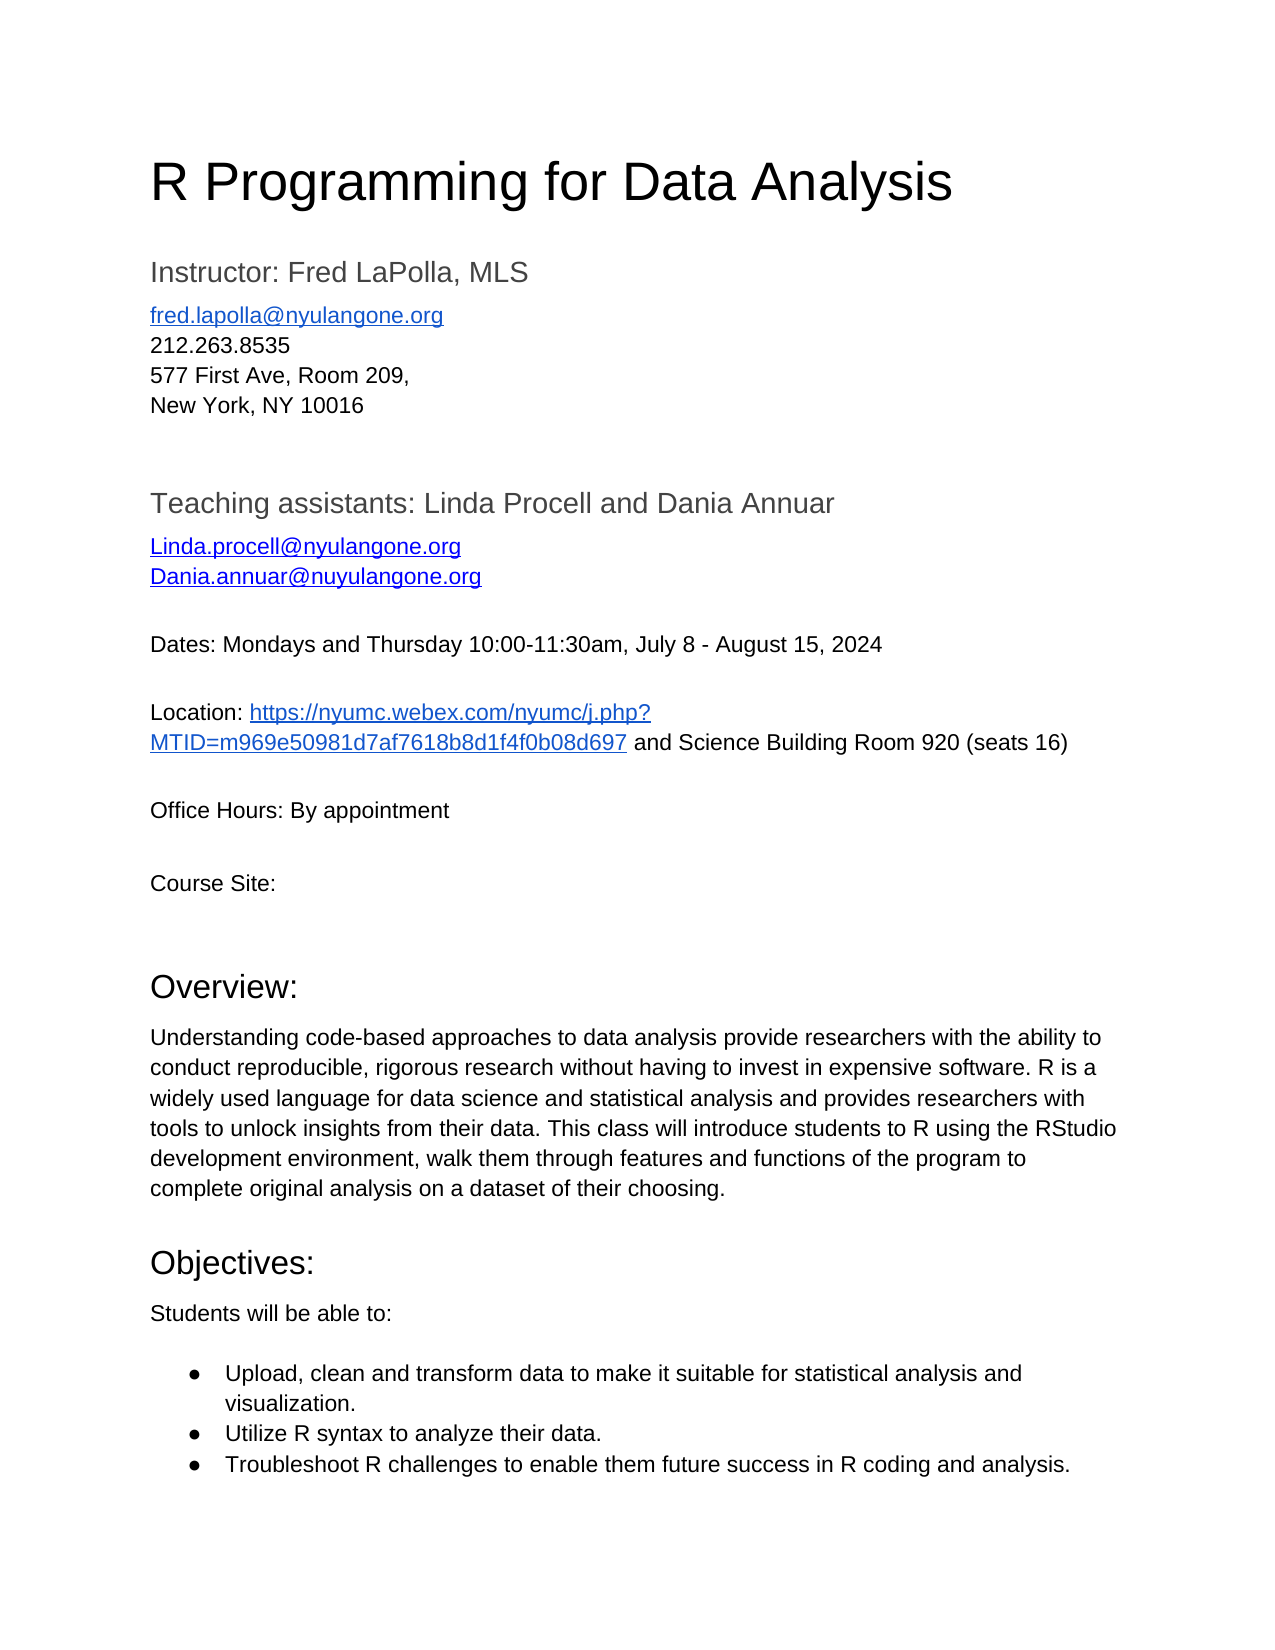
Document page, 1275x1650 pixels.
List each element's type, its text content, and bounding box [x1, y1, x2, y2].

subtitle Overview: [150, 967, 1125, 1006]
subtitle Objectives: [150, 1243, 1125, 1281]
text Students will be able to: [150, 1299, 1125, 1326]
title R Programming for Data Analysis [150, 150, 1125, 212]
text New York, NY 10016 [150, 392, 1125, 419]
list Utilize R syntax to analyze their data. [187, 1420, 1125, 1447]
text Dania.annuar@nuyulangone.org [150, 563, 1125, 589]
subtitle Location: https://nyumc.webex.com/nyumc/j.php?MTID=m969e50981d7af7618b8d1f4f0b08d697 and Science Building Room 920 (seats 16) [150, 699, 1125, 755]
subtitle Dates: Mondays and Thursday 10:00-11:30am, July 8 - August 15, 2024 [150, 631, 1125, 657]
text 577 First Ave, Room 209, [150, 362, 1125, 388]
subtitle Office Hours: By appointment [150, 797, 1125, 823]
subtitle Teaching assistants: Linda Procell and Dania Annuar [150, 486, 1125, 520]
text Linda.procell@nyulangone.org [150, 533, 1125, 559]
subtitle Instructor: Fred LaPolla, MLS [150, 255, 1125, 288]
text Understanding code-based approaches to data analysis provide researchers with the ability to conduct reproducible, rigorous research without having to invest in expensive software. R is a widely used language for data science and statistical analysis and provides researchers with tools to unlock insights from their data. This class will introduce students to R using the RStudio development environment, walk them through features and functions of the program to complete original analysis on a dataset of their choosing. [150, 1024, 1125, 1201]
text Course Site: [150, 869, 1125, 896]
text 212.263.8535 [150, 332, 1125, 358]
list Troubleshoot R challenges to enable them future success in R coding and analysis. [187, 1451, 1125, 1477]
text fred.lapolla@nyulangone.org [150, 302, 1125, 328]
list Upload, clean and transform data to make it suitable for statistical analysis and visualization. [187, 1360, 1125, 1416]
